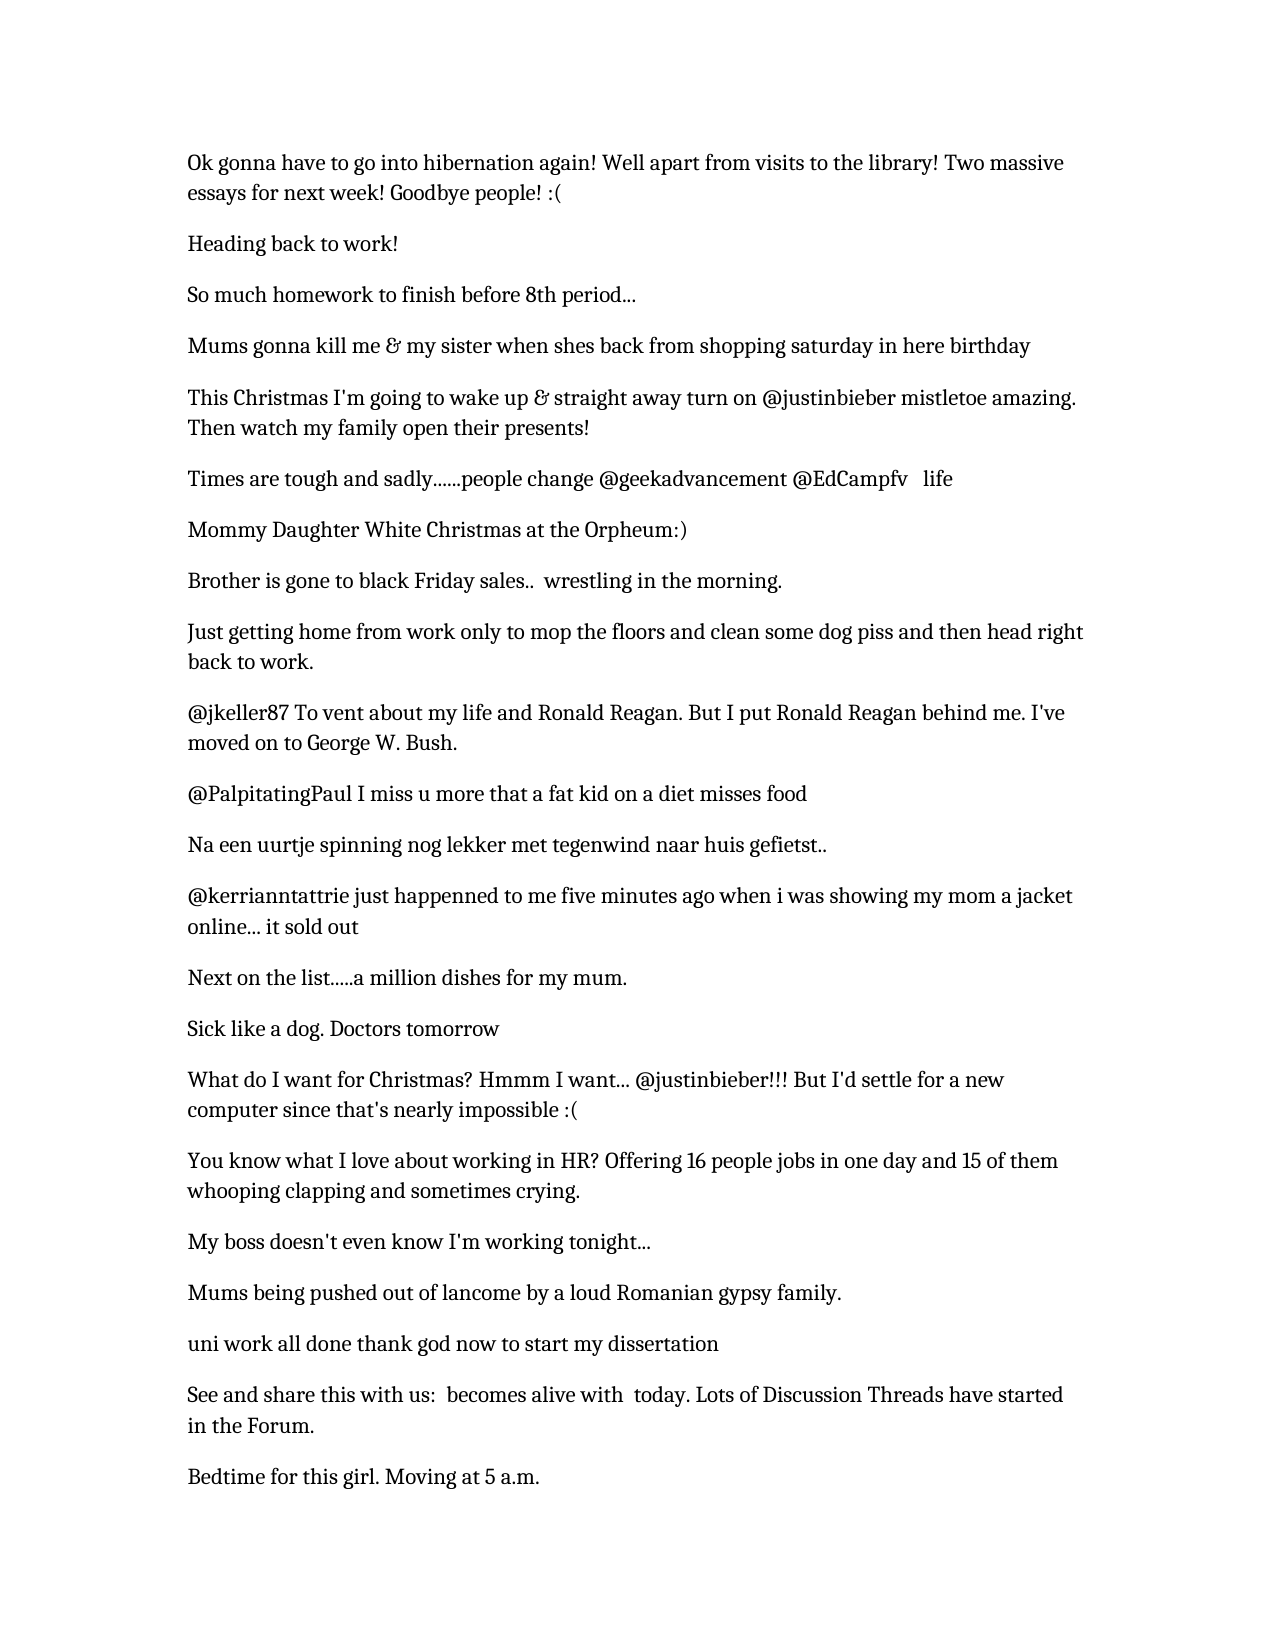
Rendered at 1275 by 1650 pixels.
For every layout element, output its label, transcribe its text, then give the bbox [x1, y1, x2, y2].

text Na een uurtje spinning nog lekker met tegenwind naar huis gefietst.. [187, 832, 1087, 859]
text Next on the list.....a million dishes for my mum. [187, 964, 1087, 991]
text @PalpitatingPaul I miss u more that a fat kid on a diet misses food [187, 781, 1087, 808]
text Heading back to work! [187, 231, 1087, 258]
text This Christmas I'm going to wake up & straight away turn on @justinbieber mistletoe amazing. Then watch my family open their presents! [187, 384, 1087, 441]
text uni work all done thank god now to start my dissertation [187, 1331, 1087, 1358]
text Sick like a dog. Doctors tomorrow [187, 1016, 1087, 1042]
text @kerrianntattrie just happenned to me five minutes ago when i was showing my mom a jacket online... it sold out [187, 883, 1087, 940]
text Times are tough and sadly......people change @geekadvancement @EdCampfv life [187, 466, 1087, 492]
text What do I want for Christmas? Hmmm I want... @justinbieber!!! But I'd settle for a new computer since that's nearly impossible :( [187, 1067, 1087, 1123]
text You know what I love about working in HR? Offering 16 people jobs in one day and 15 of them whooping clapping and sometimes crying. [187, 1148, 1087, 1204]
text @jkeller87 To vent about my life and Ronald Reagan. But I put Ronald Reagan behind me. I've moved on to George W. Bush. [187, 700, 1087, 757]
text Just getting home from work only to mop the floors and clean some dog piss and then head right back to work. [187, 619, 1087, 675]
text Brother is gone to black Friday sales.. wrestling in the morning. [187, 568, 1087, 594]
text My boss doesn't even know I'm working tonight... [187, 1229, 1087, 1256]
text So much homework to finish before 8th period... [187, 282, 1087, 309]
text Bedtime for this girl. Moving at 5 a.m. [187, 1463, 1087, 1490]
text Mums gonna kill me & my sister when shes back from shopping saturday in here birthday [187, 333, 1087, 360]
text Ok gonna have to go into hibernation again! Well apart from visits to the library! Two massive essays for next week! Goodbye people! :( [187, 150, 1087, 207]
text See and share this with us: becomes alive with today. Lots of Discussion Threads have started in the Forum. [187, 1382, 1087, 1439]
text Mommy Daughter White Christmas at the Orpheum:) [187, 517, 1087, 543]
text Mums being pushed out of lancome by a loud Romanian gypsy family. [187, 1280, 1087, 1307]
